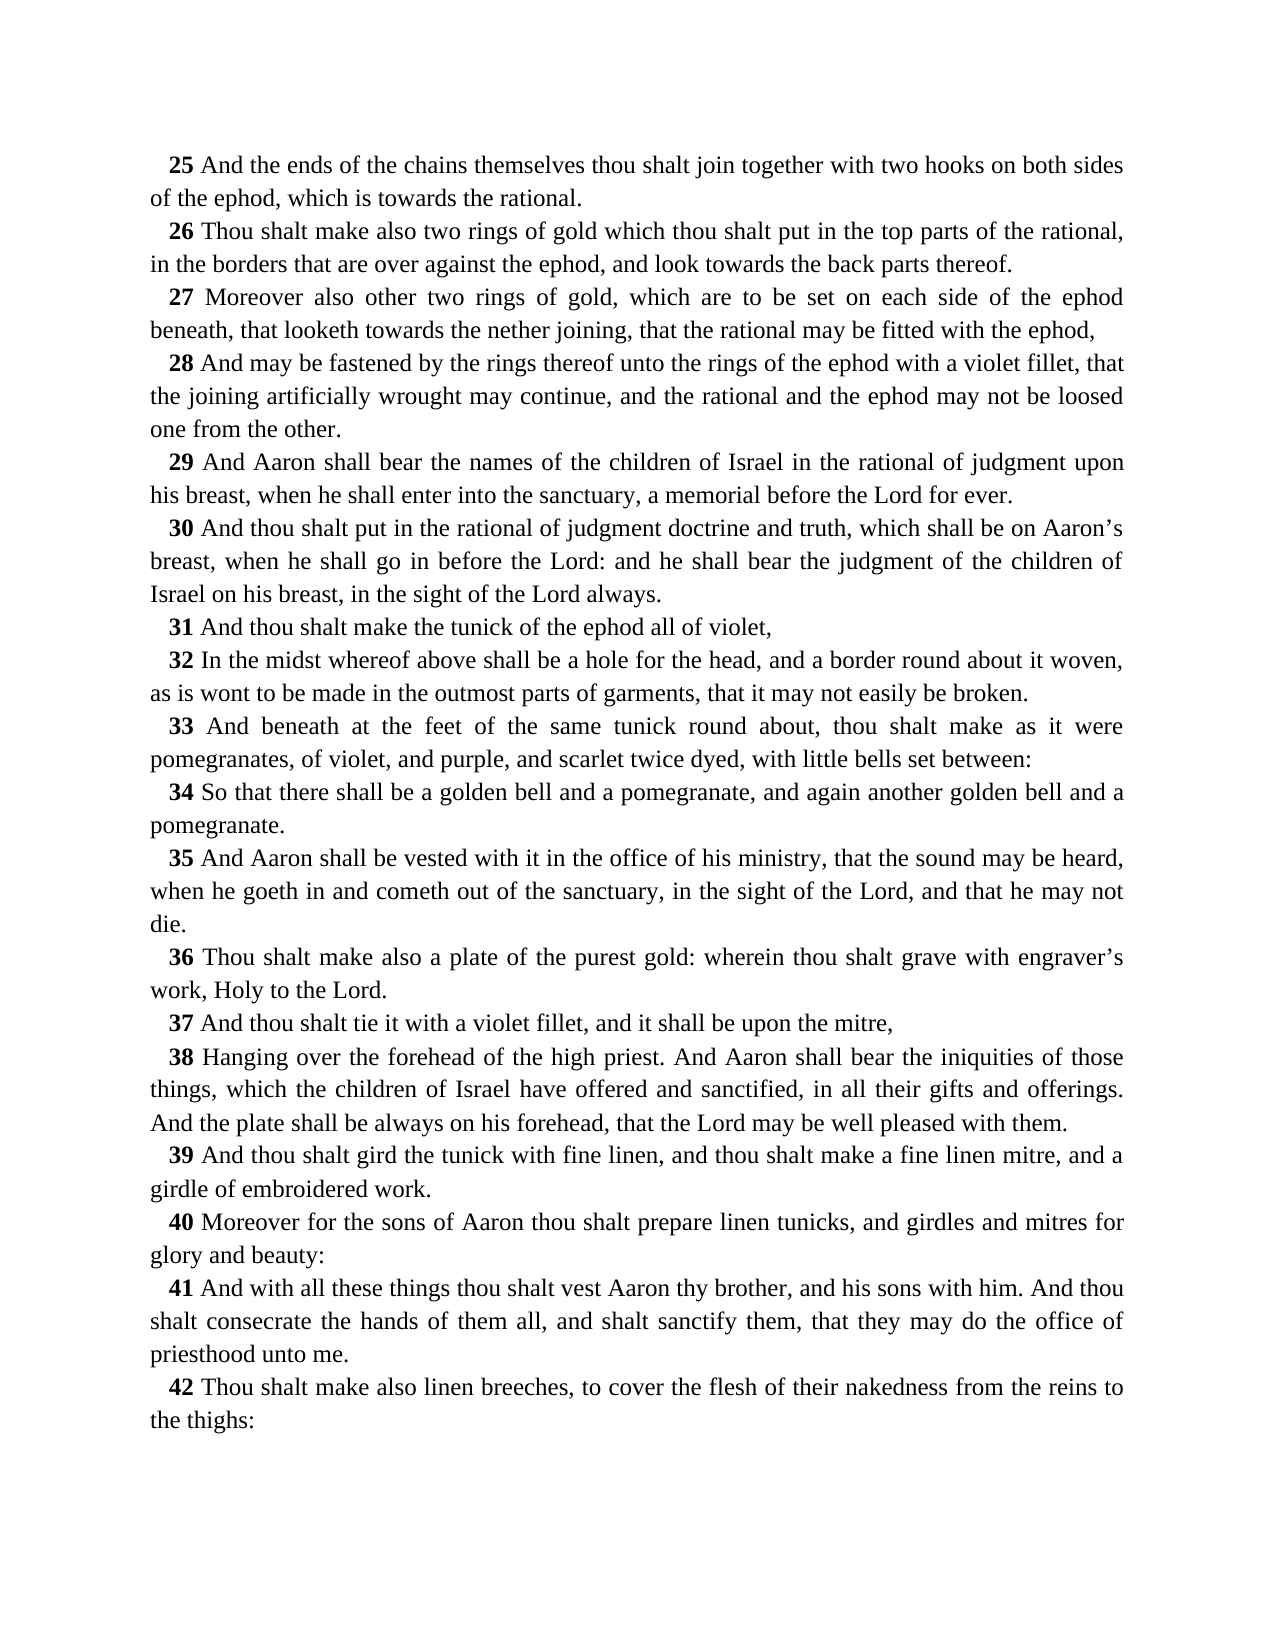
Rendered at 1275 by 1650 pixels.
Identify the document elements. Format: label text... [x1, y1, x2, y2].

text 25 And the ends of the chains themselves thou shalt join together with two hooks on both sides of the ephod, which is towards the rational. [150, 150, 1125, 212]
text 31 And thou shalt make the tunick of the ephod all of violet, [150, 612, 1125, 641]
text 42 Thou shalt make also linen breeches, to cover the flesh of their nakedness from the reins to the thighs: [150, 1372, 1125, 1433]
text 40 Moreover for the sons of Aaron thou shalt prepare linen tunicks, and girdles and mitres for glory and beauty: [150, 1207, 1125, 1268]
text 41 And with all these things thou shalt vest Aaron thy brother, and his sons with him. And thou shalt consecrate the hands of them all, and shalt sanctify them, that they may do the office of priesthood unto me. [150, 1273, 1125, 1367]
text 29 And Aaron shall bear the names of the children of Israel in the rational of judgment upon his breast, when he shall enter into the sanctuary, a memorial before the Lord for ever. [150, 447, 1125, 509]
text 34 So that there shall be a golden bell and a pomegranate, and again another golden bell and a pomegranate. [150, 777, 1125, 839]
text 36 Thou shalt make also a plate of the purest gold: wherein thou shalt grave with engraver’s work, Holy to the Lord. [150, 942, 1125, 1004]
text 39 And thou shalt gird the tunick with fine linen, and thou shalt make a fine linen mitre, and a girdle of embroidered work. [150, 1141, 1125, 1202]
text 26 Thou shalt make also two rings of gold which thou shalt put in the top parts of the rational, in the borders that are over against the ephod, and look towards the back parts thereof. [150, 216, 1125, 278]
text 38 Hanging over the forehead of the high priest. And Aaron shall bear the iniquities of those things, which the children of Israel have offered and sanctified, in all their gifts and offerings. And the plate shall be always on his forehead, that the Lord may be well pleased with them. [150, 1042, 1125, 1136]
text 35 And Aaron shall be vested with it in the office of his ministry, that the sound may be heard, when he goeth in and cometh out of the sanctuary, in the sight of the Lord, and that he may not die. [150, 843, 1125, 938]
text 33 And beneath at the feet of the same tunick round about, thou shalt make as it were pomegranates, of violet, and purple, and scarlet twice dyed, with little bells set between: [150, 711, 1125, 773]
text 28 And may be fastened by the rings thereof unto the rings of the ephod with a violet fillet, that the joining artificially wrought may continue, and the rational and the ephod may not be loosed one from the other. [150, 348, 1125, 443]
text 27 Moreover also other two rings of gold, which are to be set on each side of the ephod beneath, that looketh towards the nether joining, that the rational may be fitted with the ephod, [150, 282, 1125, 344]
text 30 And thou shalt put in the rational of judgment doctrine and truth, which shall be on Aaron’s breast, when he shall go in before the Lord: and he shall bear the judgment of the children of Israel on his breast, in the sight of the Lord always. [150, 513, 1125, 608]
text 37 And thou shalt tie it with a violet fillet, and it shall be upon the mitre, [150, 1008, 1125, 1037]
text 32 In the midst whereof above shall be a hole for the head, and a border round about it woven, as is wont to be made in the outmost parts of garments, that it may not easily be broken. [150, 645, 1125, 707]
